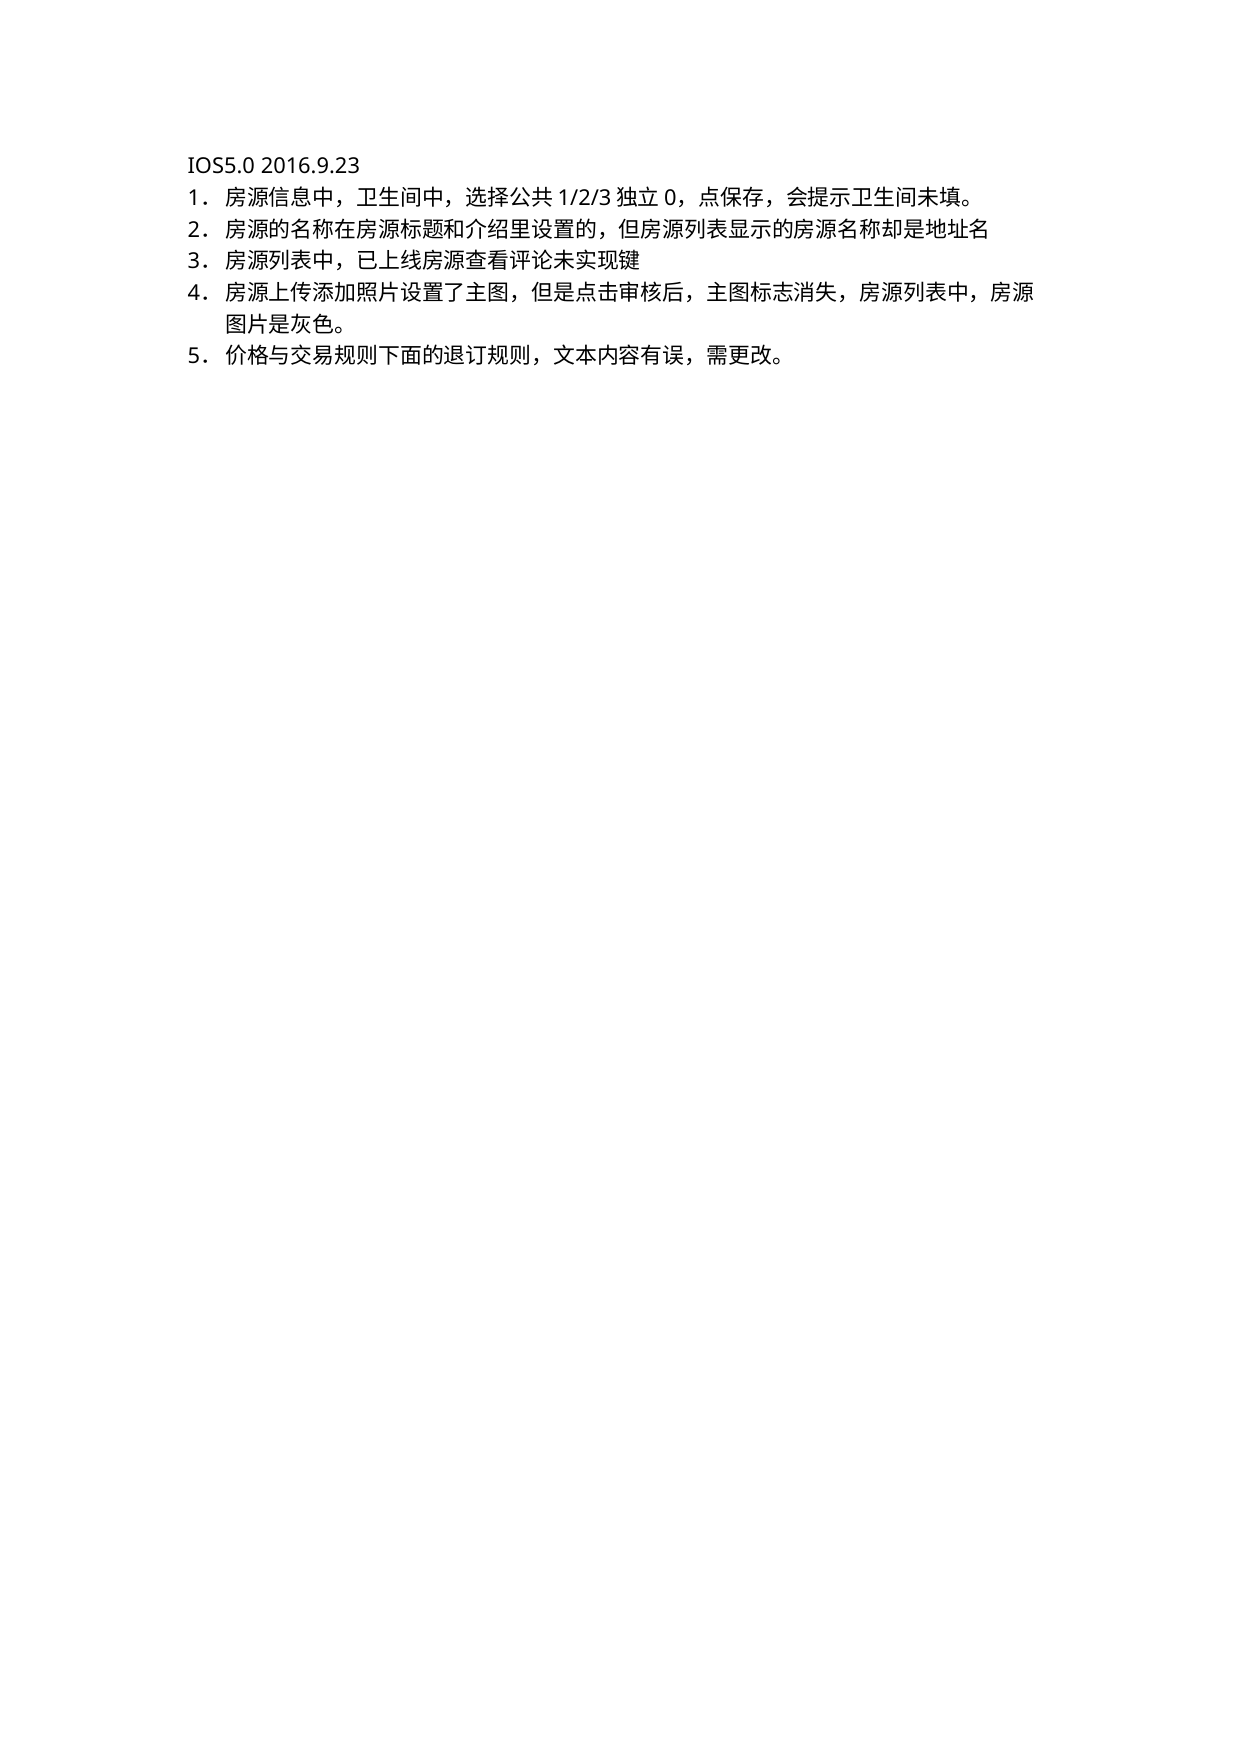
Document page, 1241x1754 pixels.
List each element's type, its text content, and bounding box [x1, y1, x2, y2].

list 房源信息中，卫生间中，选择公共1/2/3独立0，点保存，会提示卫生间未填。 [187, 180, 1053, 212]
list 房源上传添加照片设置了主图，但是点击审核后，主图标志消失，房源列表中，房源图片是灰色。 [187, 275, 1053, 338]
list 价格与交易规则下面的退订规则，文本内容有误，需更改。 [187, 338, 1053, 370]
list 房源列表中，已上线房源查看评论未实现键 [187, 243, 1053, 275]
text IOS5.0 2016.9.23 [187, 150, 1053, 180]
list 房源的名称在房源标题和介绍里设置的，但房源列表显示的房源名称却是地址名 [187, 212, 1053, 243]
